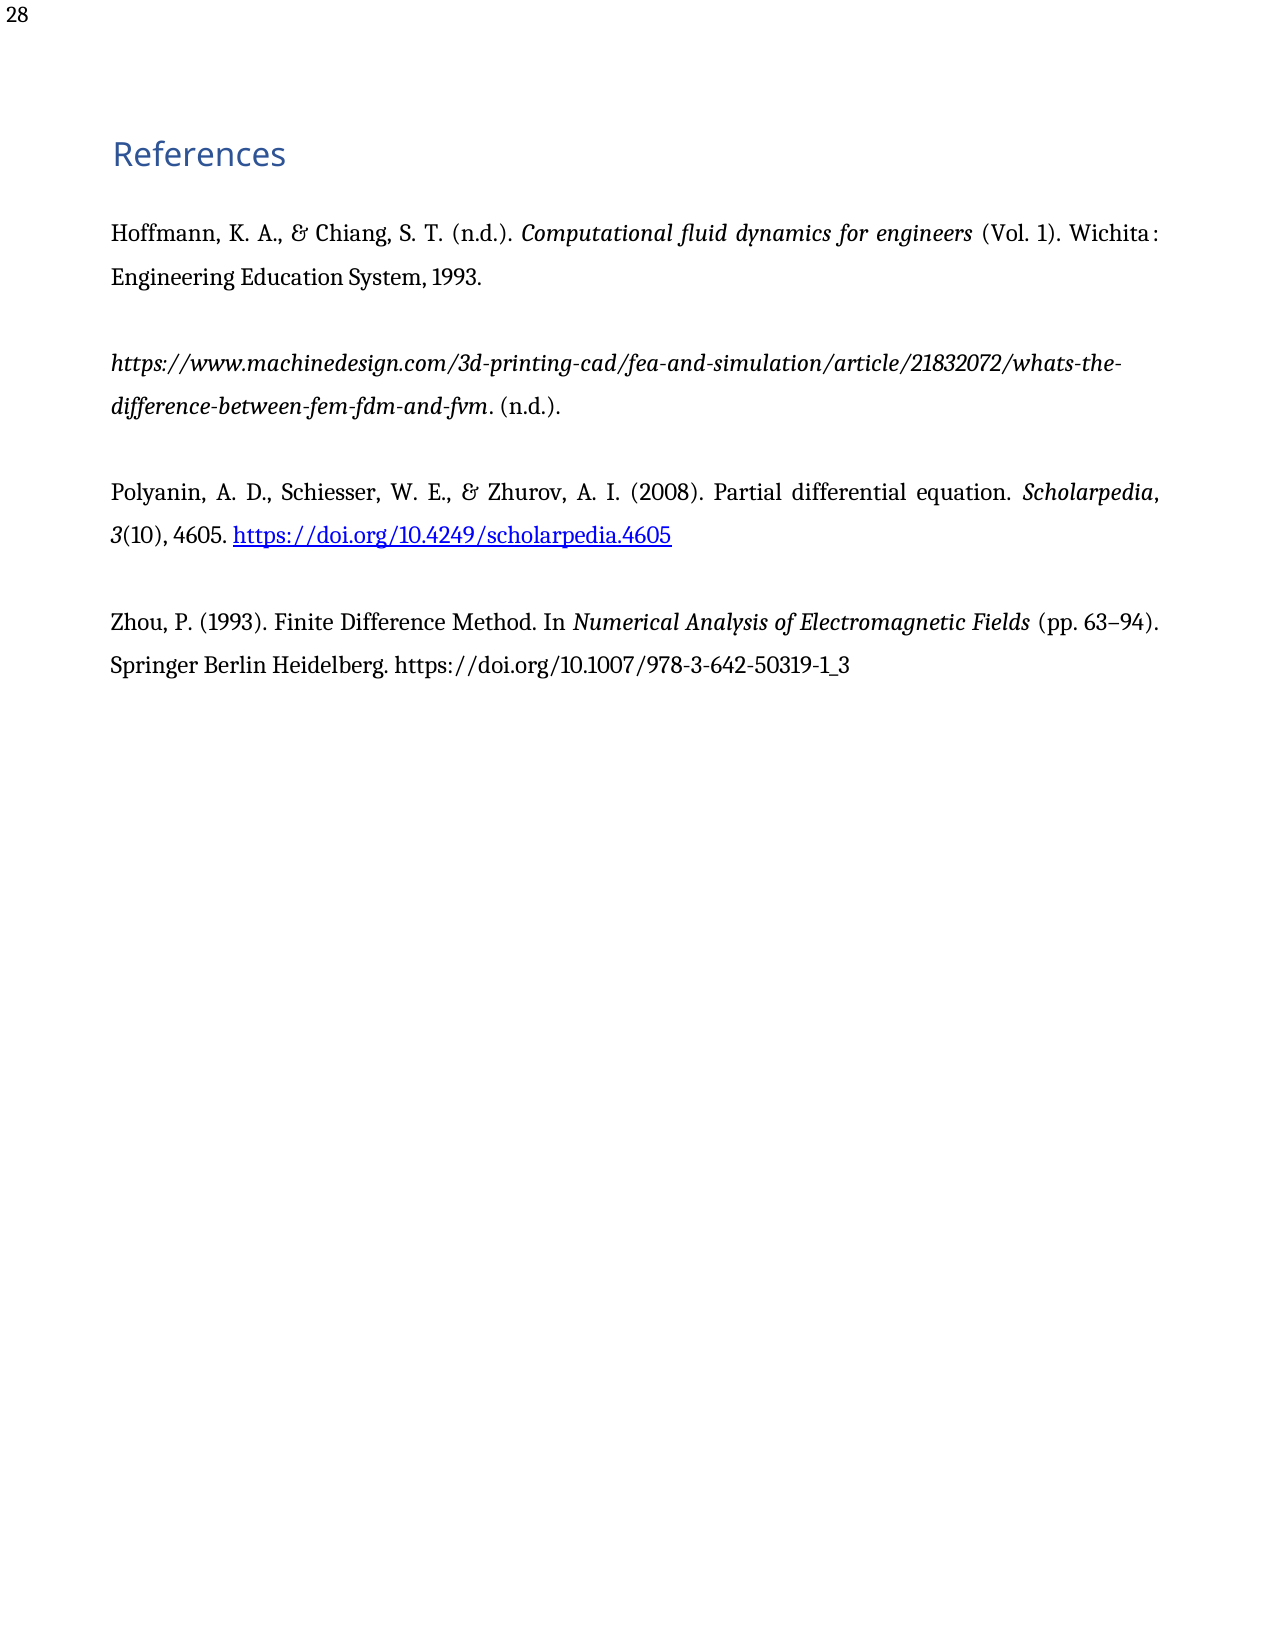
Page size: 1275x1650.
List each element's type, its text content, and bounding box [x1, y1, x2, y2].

subtitle References [112, 131, 1175, 176]
text Hoffmann, K. A., & Chiang, S. T. (n.d.). Computational fluid dynamics for engineers (Vol. 1). Wichita : Engineering Education System, 1993. [111, 219, 1159, 291]
text https://www.machinedesign.com/3d-printing-cad/fea-and-simulation/article/21832072/whats-the-difference-between-fem-fdm-and-fvm. (n.d.). [111, 349, 1159, 421]
text Zhou, P. (1993). Finite Difference Method. In Numerical Analysis of Electromagnetic Fields (pp. 63–94). Springer Berlin Heidelberg. https://doi.org/10.1007/978-3-642-50319-1_3 [111, 607, 1159, 679]
text Polyanin, A. D., Schiesser, W. E., & Zhurov, A. I. (2008). Partial differential equation. Scholarpedia, 3(10), 4605. https://doi.org/10.4249/scholarpedia.4605 [111, 478, 1159, 550]
